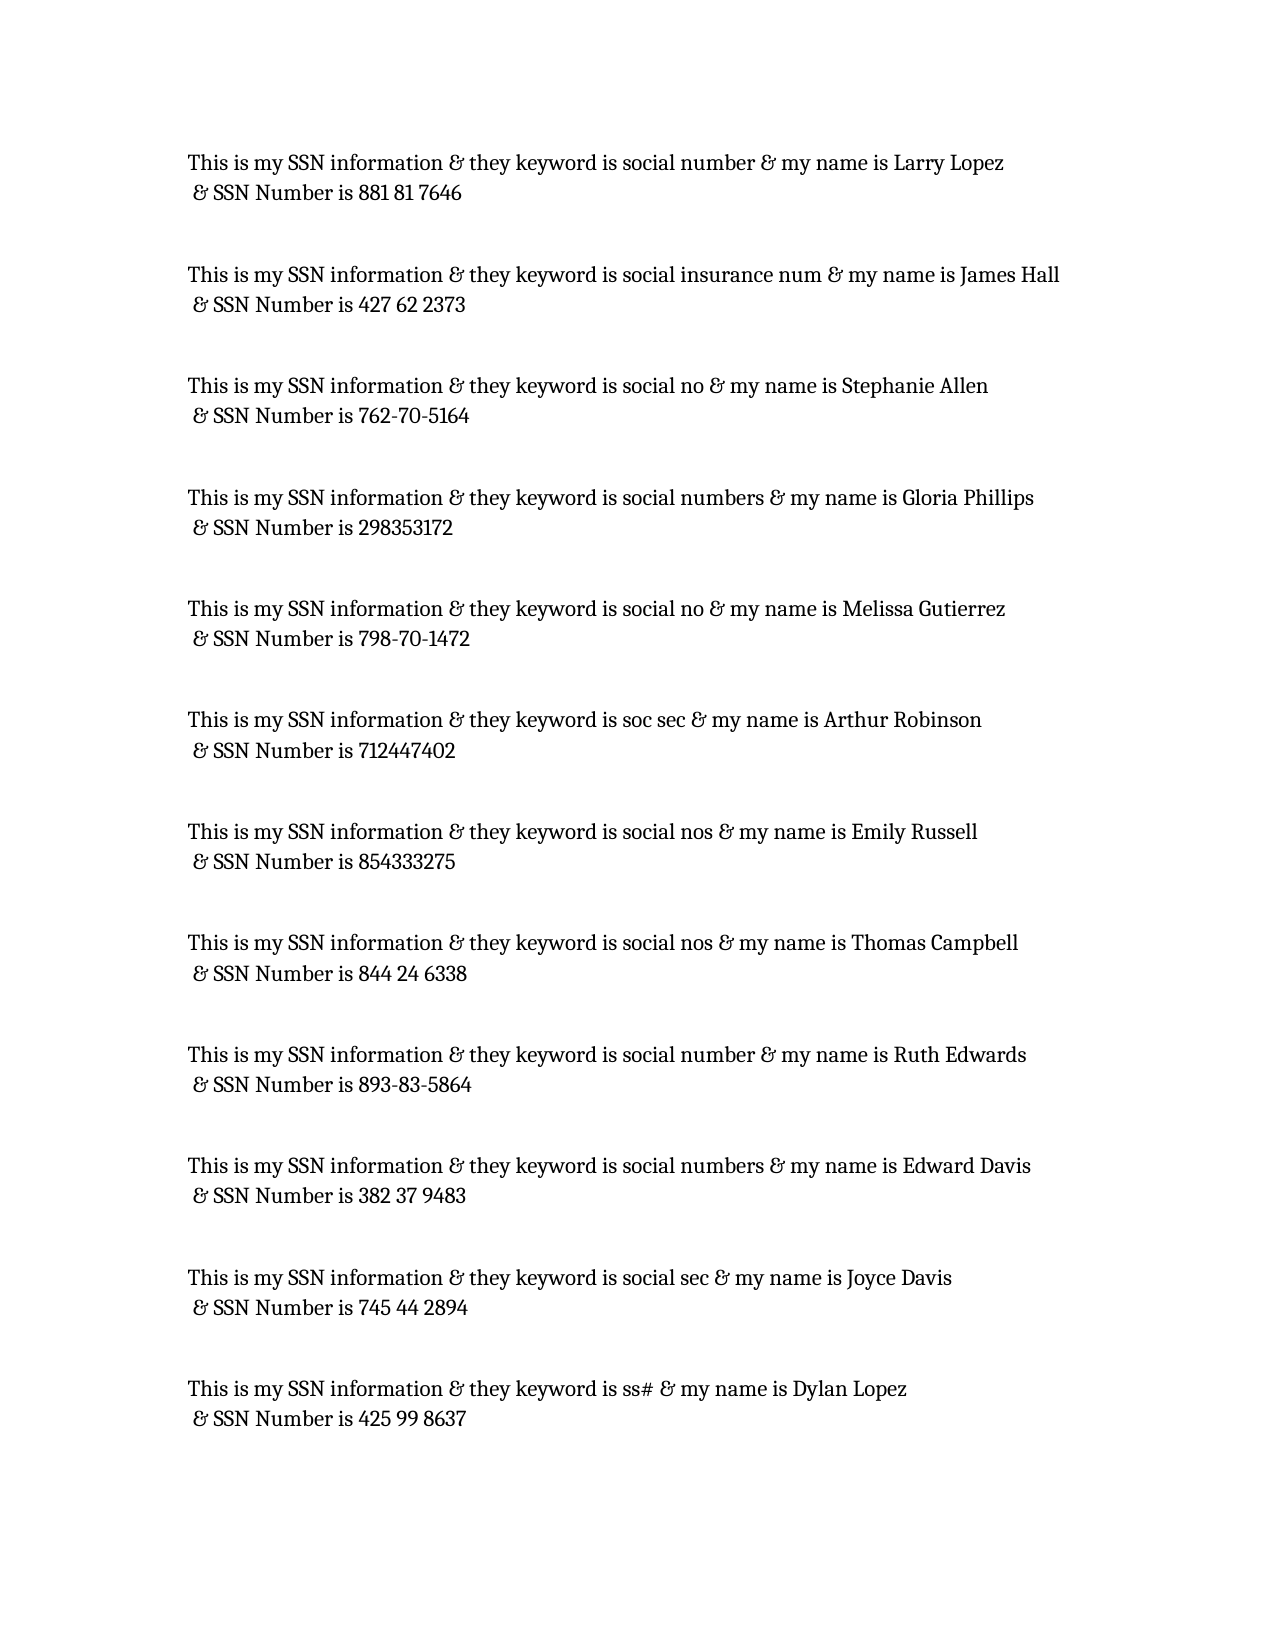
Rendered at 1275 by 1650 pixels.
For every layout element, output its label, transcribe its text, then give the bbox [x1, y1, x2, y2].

text This is my SSN information & they keyword is ss# & my name is Dylan Lopez & SSN Number is 425 99 8637 [187, 1376, 1087, 1463]
text This is my SSN information & they keyword is social number & my name is Larry Lopez & SSN Number is 881 81 7646 [187, 150, 1087, 237]
text This is my SSN information & they keyword is social nos & my name is Emily Russell & SSN Number is 854333275 [187, 819, 1087, 906]
text This is my SSN information & they keyword is social sec & my name is Joyce Davis & SSN Number is 745 44 2894 [187, 1264, 1087, 1351]
text This is my SSN information & they keyword is soc sec & my name is Arthur Robinson & SSN Number is 712447402 [187, 707, 1087, 794]
text This is my SSN information & they keyword is social number & my name is Ruth Edwards & SSN Number is 893-83-5864 [187, 1042, 1087, 1128]
text This is my SSN information & they keyword is social no & my name is Stephanie Allen & SSN Number is 762-70-5164 [187, 373, 1087, 460]
text This is my SSN information & they keyword is social numbers & my name is Edward Davis & SSN Number is 382 37 9483 [187, 1153, 1087, 1240]
text This is my SSN information & they keyword is social numbers & my name is Gloria Phillips & SSN Number is 298353172 [187, 484, 1087, 571]
text This is my SSN information & they keyword is social no & my name is Melissa Gutierrez & SSN Number is 798-70-1472 [187, 596, 1087, 683]
text This is my SSN information & they keyword is social nos & my name is Thomas Campbell & SSN Number is 844 24 6338 [187, 930, 1087, 1017]
text This is my SSN information & they keyword is social insurance num & my name is James Hall & SSN Number is 427 62 2373 [187, 261, 1087, 348]
